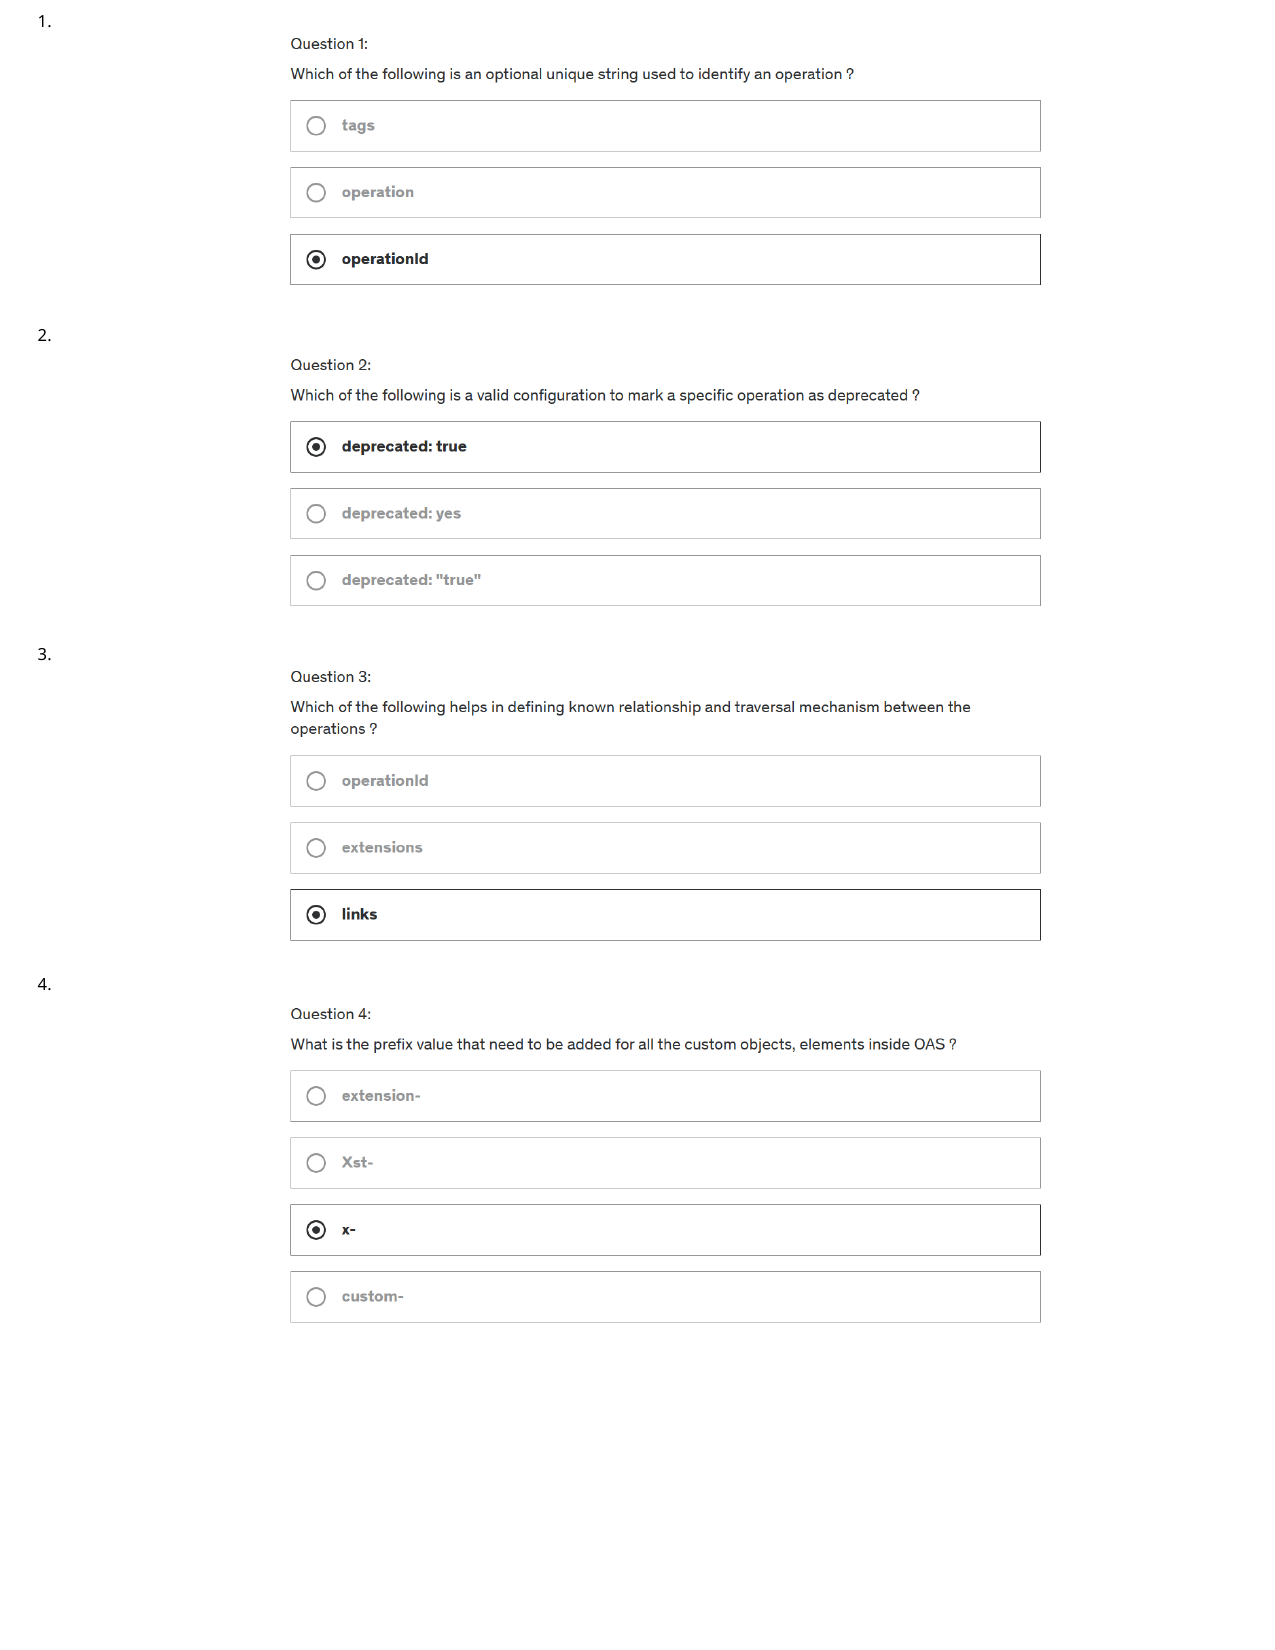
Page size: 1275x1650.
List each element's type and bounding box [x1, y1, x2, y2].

picture [37, 35, 1275, 294]
picture [37, 668, 1275, 944]
picture [37, 998, 1275, 1332]
picture [37, 349, 1275, 613]
